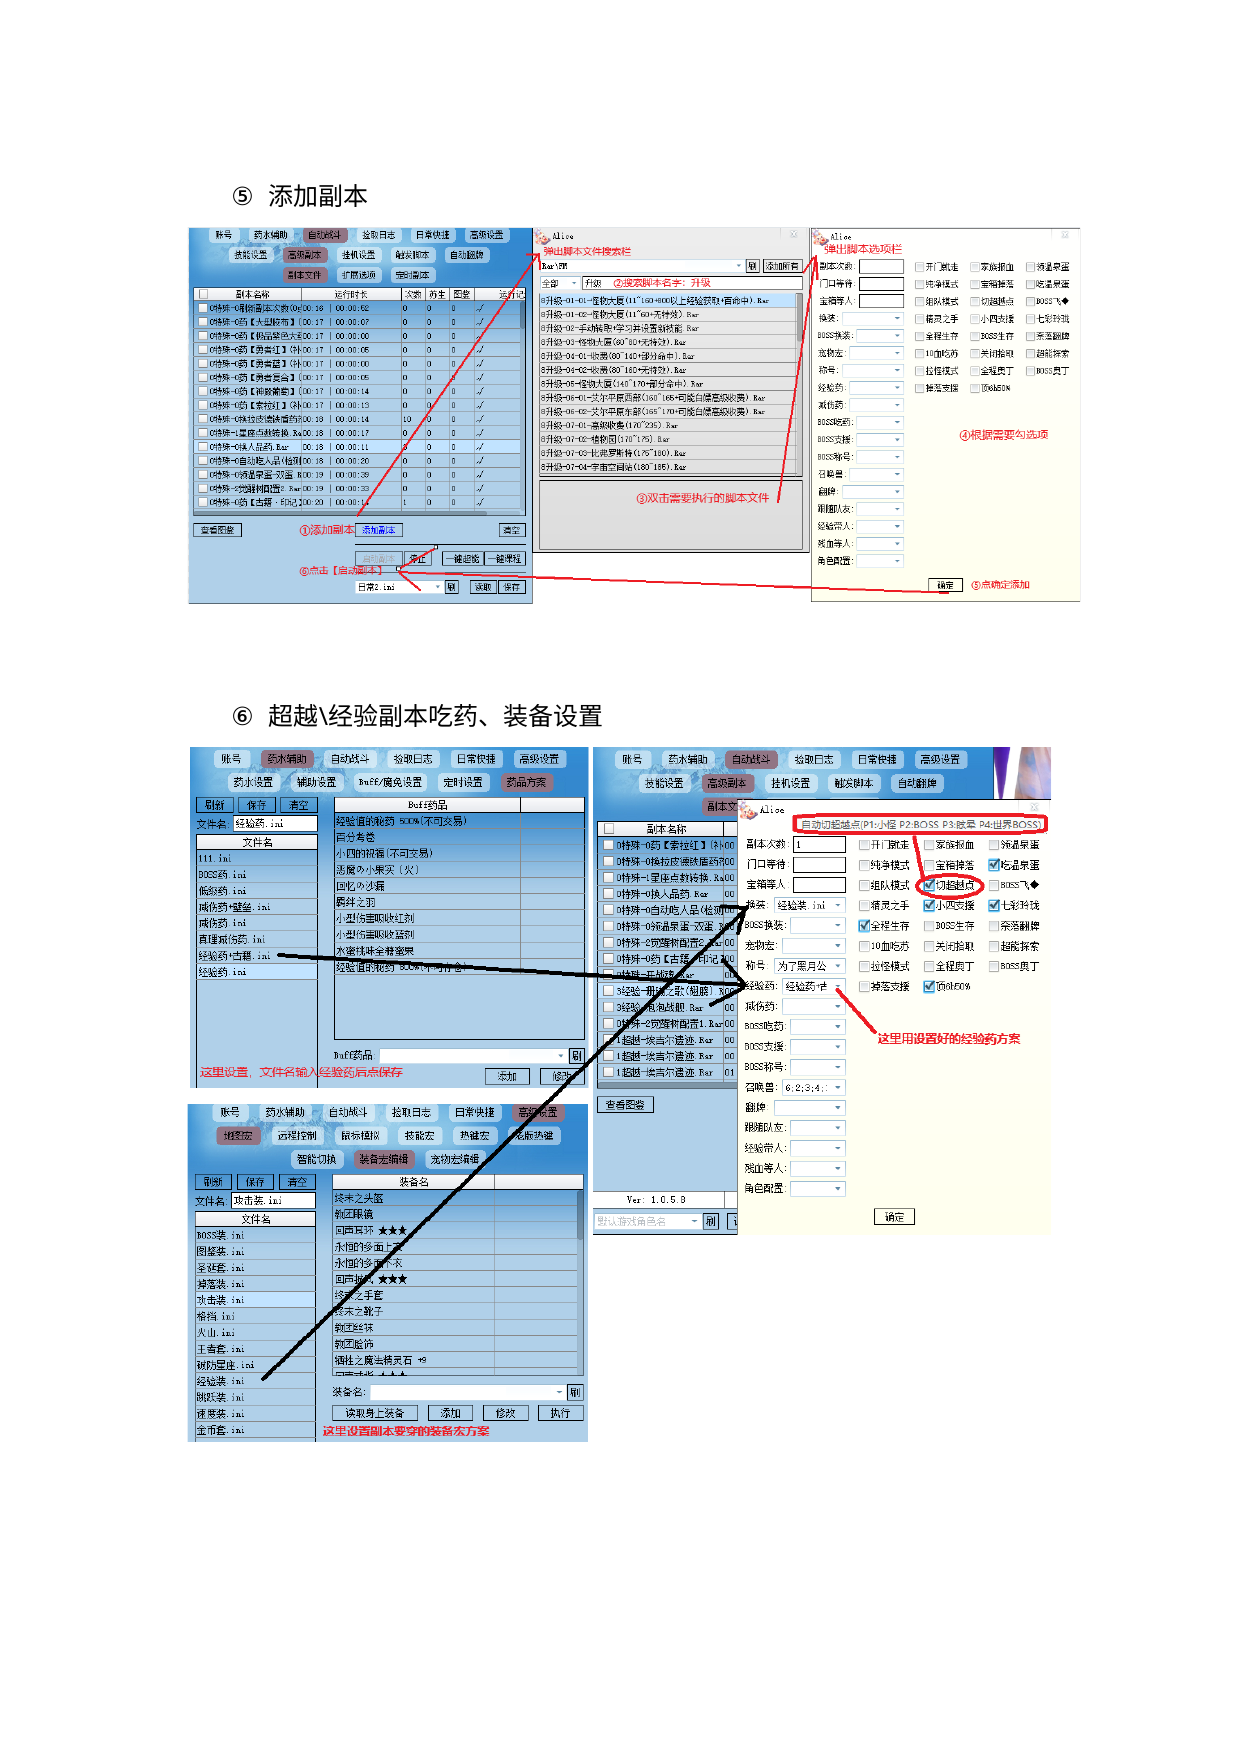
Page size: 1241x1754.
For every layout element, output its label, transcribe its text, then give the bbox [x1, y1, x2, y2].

list 超越\经验副本吃药、装备设置 [231, 682, 1053, 747]
picture [187, 747, 1053, 1448]
list 添加副本 [231, 162, 1053, 227]
picture [187, 227, 1080, 604]
